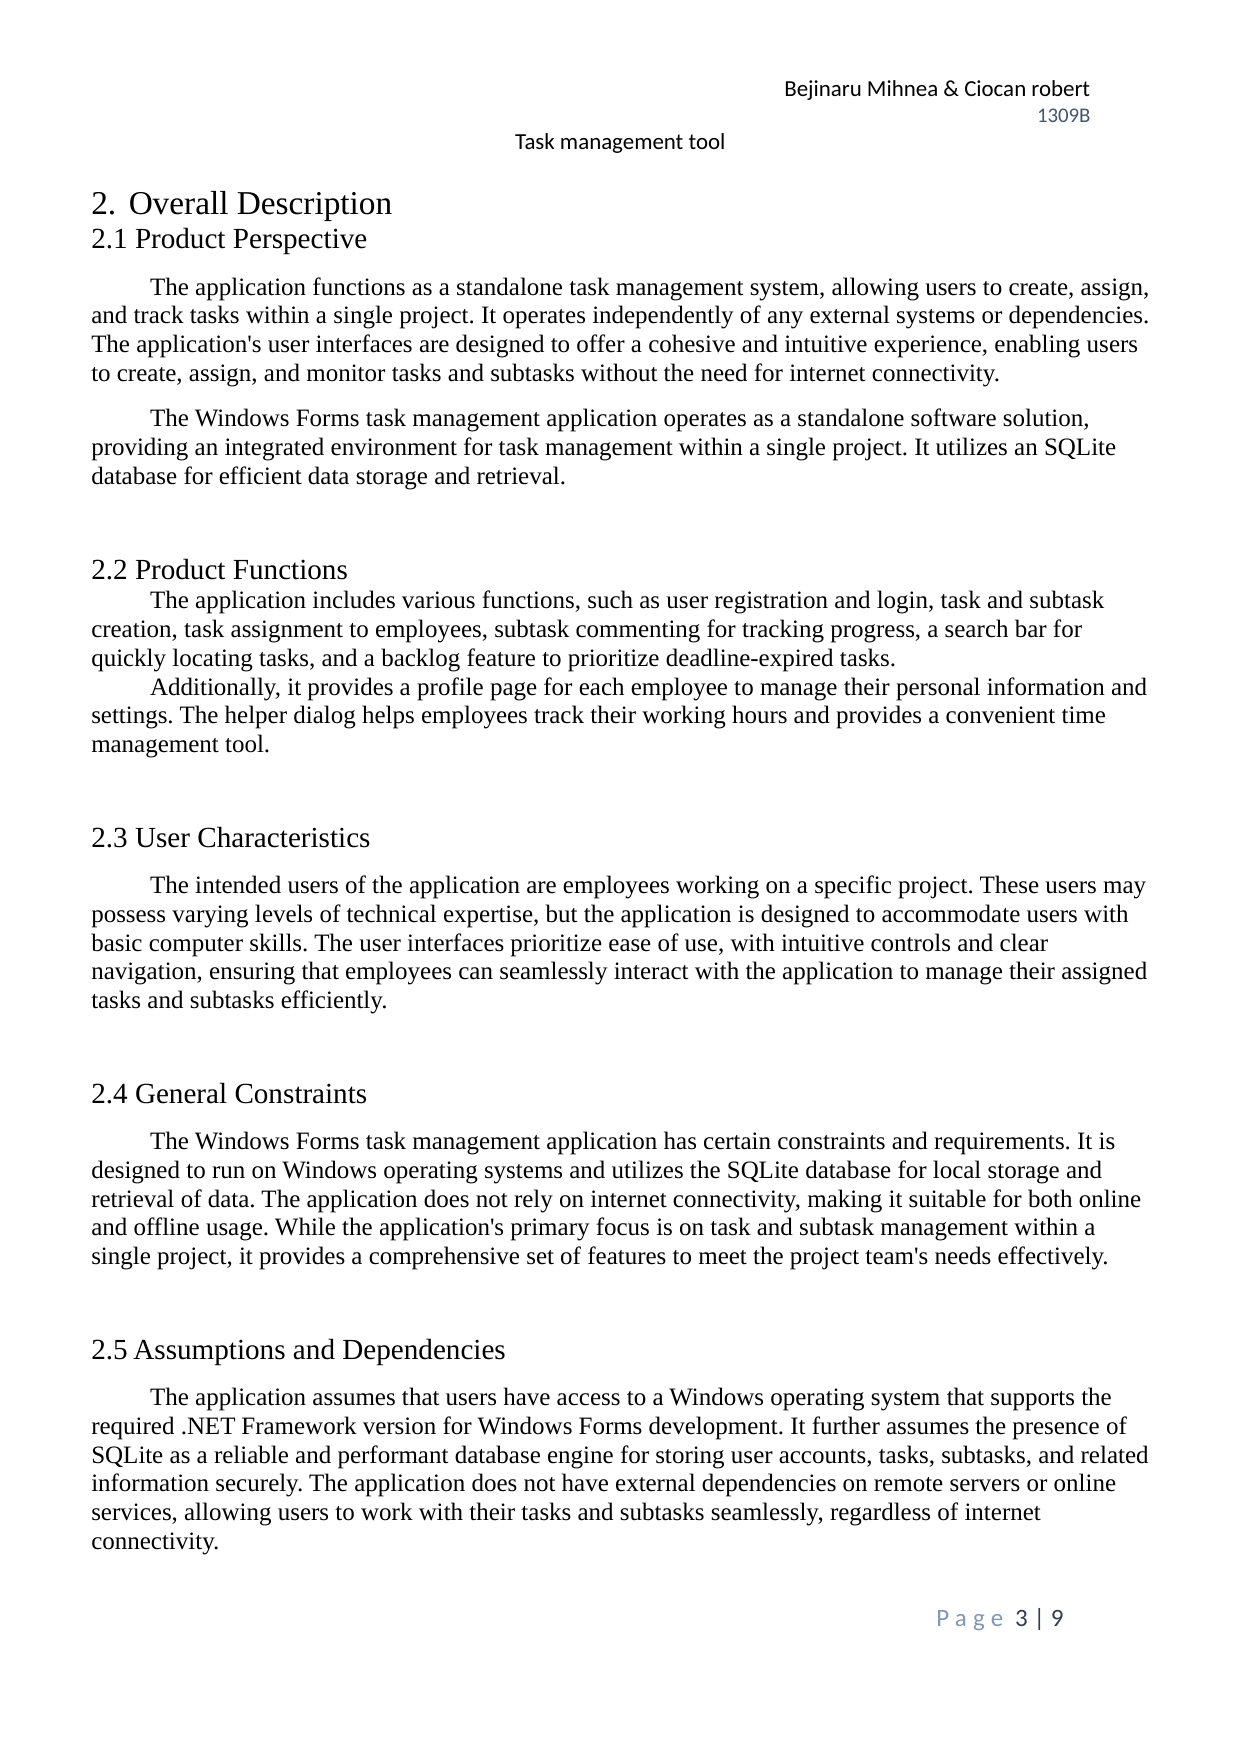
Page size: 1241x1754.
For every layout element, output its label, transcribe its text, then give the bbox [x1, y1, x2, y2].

list Additionally, it provides a profile page for each employee to manage their personal information and settings. The helper dialog helps employees track their working hours and provides a convenient time management tool. [91, 672, 1154, 758]
text The Windows Forms task management application has certain constraints and requirements. It is designed to run on Windows operating systems and utilizes the SQLite database for local storage and retrieval of data. The application does not rely on internet connectivity, making it suitable for both online and offline usage. While the application's primary focus is on task and subtask management within a single project, it provides a comprehensive set of features to meet the project team's needs effectively. [91, 1126, 1154, 1270]
list 2.1 Product Perspective [91, 222, 1154, 255]
text 2.4 General Constraints [91, 1076, 1154, 1109]
text 2.3 User Characteristics [91, 820, 1154, 853]
text The intended users of the application are employees working on a specific project. These users may possess varying levels of technical expertise, but the application is designed to accommodate users with basic computer skills. The user interfaces prioritize ease of use, with intuitive controls and clear navigation, ensuring that employees can seamlessly interact with the application to manage their assigned tasks and subtasks efficiently. [91, 870, 1154, 1014]
text The application assumes that users have access to a Windows operating system that supports the required .NET Framework version for Windows Forms development. It further assumes the presence of SQLite as a reliable and performant database engine for storing user accounts, tasks, subtasks, and related information securely. The application does not have external dependencies on remote servers or online services, allowing users to work with their tasks and subtasks seamlessly, regardless of internet connectivity. [91, 1382, 1154, 1555]
text The Windows Forms task management application operates as a standalone software solution, providing an integrated environment for task management within a single project. It utilizes an SQLite database for efficient data storage and retrieval. [91, 403, 1154, 490]
text The application functions as a standalone task management system, allowing users to create, assign, and track tasks within a single project. It operates independently of any external systems or dependencies. The application's user interfaces are designed to offer a cohesive and intuitive experience, enabling users to create, assign, and monitor tasks and subtasks without the need for internet connectivity. [91, 272, 1154, 387]
list 2.2 Product Functions [91, 552, 1154, 585]
text 2.5 Assumptions and Dependencies [91, 1332, 1154, 1366]
list The application includes various functions, such as user registration and login, task and subtask creation, task assignment to employees, subtask commenting for tracking progress, a search bar for quickly locating tasks, and a backlog feature to prioritize deadline-expired tasks. [91, 585, 1154, 672]
list Overall Description [91, 183, 1154, 222]
